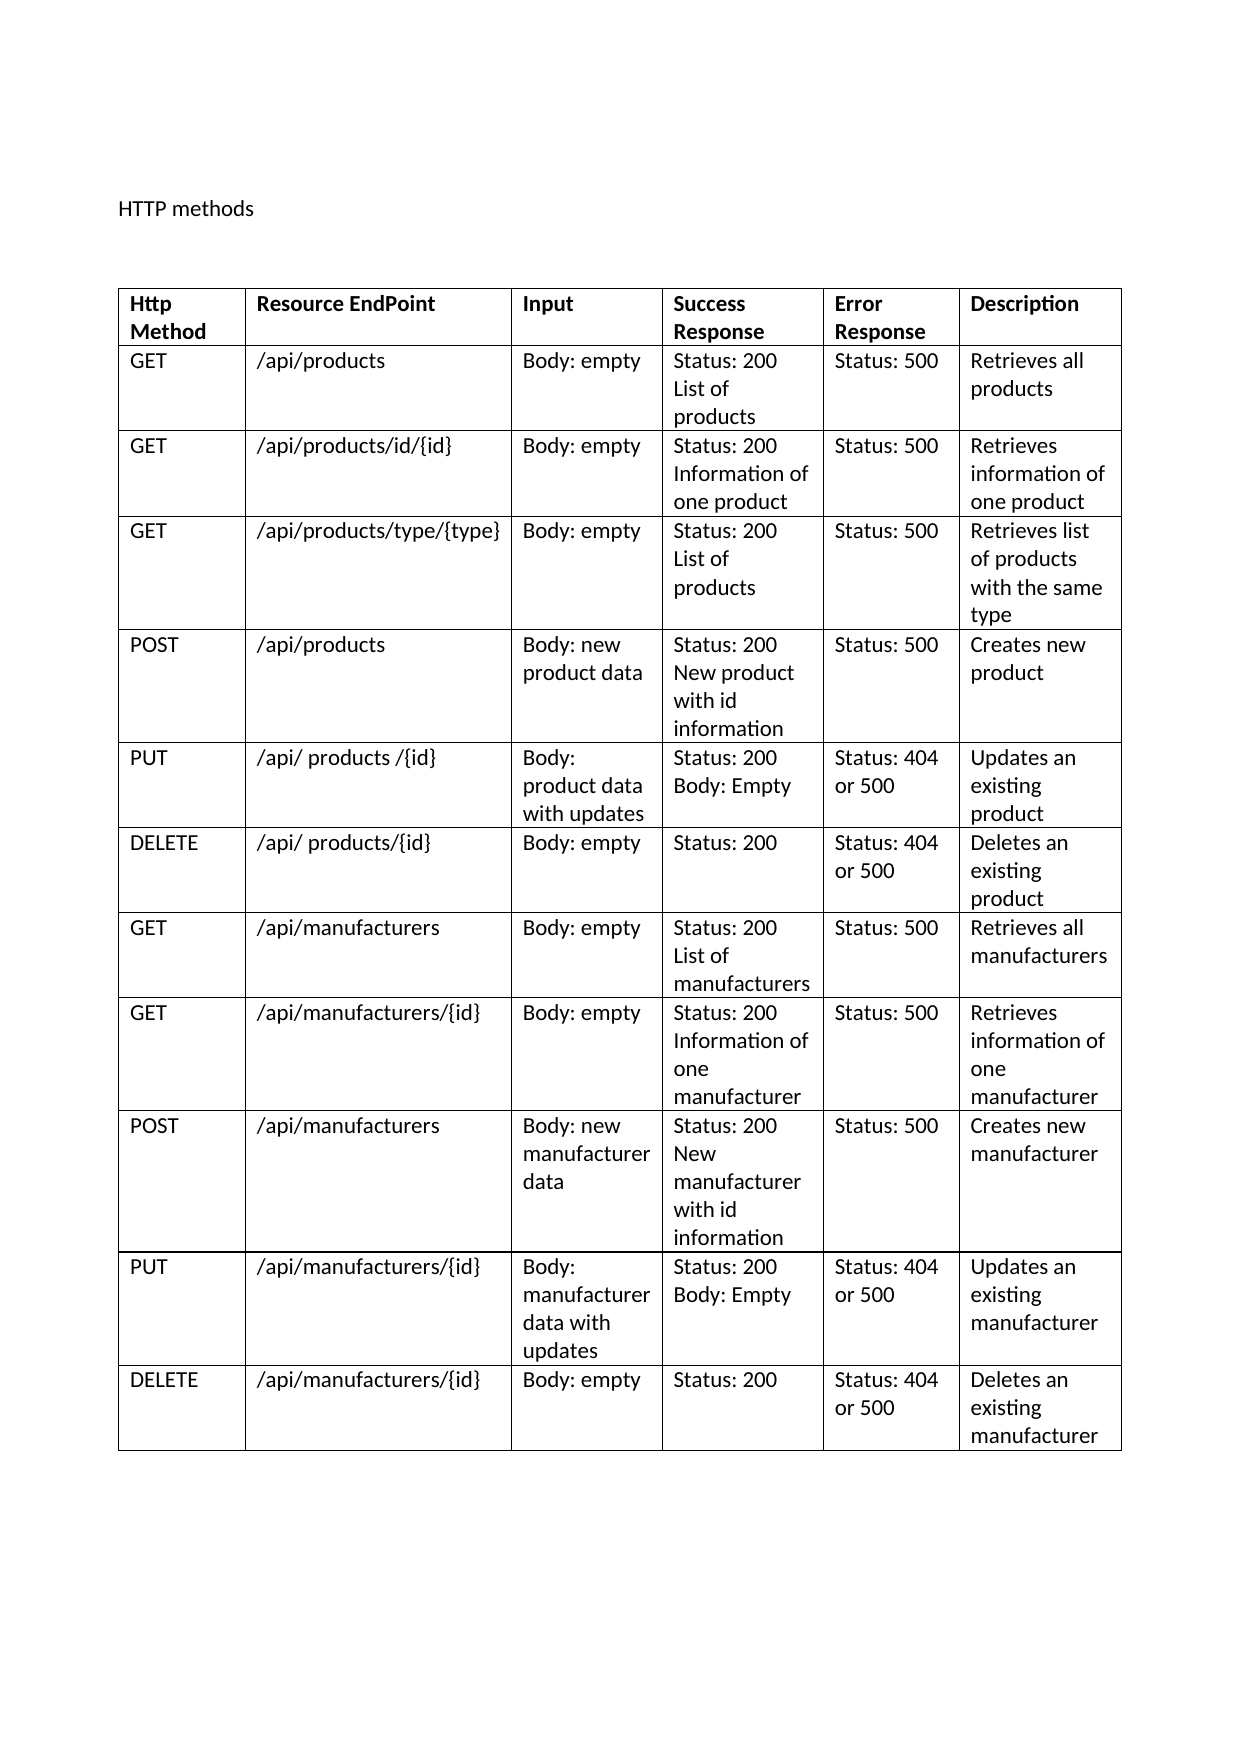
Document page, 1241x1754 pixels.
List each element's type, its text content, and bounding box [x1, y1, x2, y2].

table_cell DELETE [119, 1366, 245, 1449]
table_cell /api/manufacturers [246, 913, 511, 997]
table_cell Status: 500 [824, 998, 959, 1110]
table_cell /api/ products/{id} [246, 828, 511, 912]
table_cell Retrieves information of one product [960, 431, 1121, 516]
table_cell /api/manufacturers/{id} [246, 1366, 511, 1449]
table_cell Body: empty [512, 346, 662, 430]
table_cell Status: 404 or 500 [824, 743, 959, 827]
table_cell Status: 200 Body: Empty [663, 1253, 823, 1364]
table_cell /api/manufacturers/{id} [246, 1253, 511, 1364]
table_cell POST [119, 1111, 245, 1251]
table_header Success Response [663, 289, 823, 345]
text HTTP methods [118, 194, 1122, 222]
table_cell Retrieves all products [960, 346, 1121, 430]
table_cell Updates an existing product [960, 743, 1121, 827]
table_cell /api/manufacturers/{id} [246, 998, 511, 1110]
table_cell Status: 500 [824, 1111, 959, 1251]
table_cell Status: 500 [824, 431, 959, 516]
table_header Error Response [824, 289, 959, 345]
table_cell Status: 200 Information of one manufacturer [663, 998, 823, 1110]
table_cell /api/manufacturers [246, 1111, 511, 1251]
table_cell Body: empty [512, 517, 662, 629]
table_cell Body: new manufacturer data [512, 1111, 662, 1251]
table_cell Retrieves information of one manufacturer [960, 998, 1121, 1110]
table_cell Body: product data with updates [512, 743, 662, 827]
table_cell Body: empty [512, 828, 662, 912]
table_cell Status: 500 [824, 346, 959, 430]
table_cell Status: 404 or 500 [824, 1366, 959, 1449]
table_cell /api/products [246, 346, 511, 430]
table_cell Status: 500 [824, 630, 959, 742]
table_cell Body: new product data [512, 630, 662, 742]
table_cell Deletes an existing product [960, 828, 1121, 912]
table_cell Body: empty [512, 431, 662, 516]
table_cell /api/products [246, 630, 511, 742]
table_cell Deletes an existing manufacturer [960, 1366, 1121, 1449]
table_cell Status: 404 or 500 [824, 1253, 959, 1364]
table_cell Status: 200 Body: Empty [663, 743, 823, 827]
table_cell Body: empty [512, 998, 662, 1110]
table_cell Status: 200 New manufacturer with id information [663, 1111, 823, 1251]
table_cell DELETE [119, 828, 245, 912]
table_cell Status: 200 List of products [663, 517, 823, 629]
table_cell Body: empty [512, 913, 662, 997]
table_cell GET [119, 431, 245, 516]
table_cell /api/ products /{id} [246, 743, 511, 827]
table_header Input [512, 289, 662, 345]
table_cell Retrieves list of products with the same type [960, 517, 1121, 629]
table_cell Status: 200 List of manufacturers [663, 913, 823, 997]
table_cell Status: 200 Information of one product [663, 431, 823, 516]
table_cell Updates an existing manufacturer [960, 1253, 1121, 1364]
table_header Http Method [119, 289, 245, 345]
table_cell Status: 500 [824, 913, 959, 997]
table_cell Status: 200 [663, 1366, 823, 1449]
table_cell Status: 500 [824, 517, 959, 629]
table_cell PUT [119, 1253, 245, 1364]
table_cell Status: 200 [663, 828, 823, 912]
table_cell Status: 404 or 500 [824, 828, 959, 912]
table_cell Body: manufacturer data with updates [512, 1253, 662, 1364]
table_cell Creates new product [960, 630, 1121, 742]
table_cell GET [119, 517, 245, 629]
table_cell GET [119, 998, 245, 1110]
table_cell Body: empty [512, 1366, 662, 1449]
table_cell GET [119, 913, 245, 997]
table_cell GET [119, 346, 245, 430]
table_header Resource EndPoint [246, 289, 511, 345]
table_cell Status: 200 List of products [663, 346, 823, 430]
table_cell PUT [119, 743, 245, 827]
table_cell Retrieves all manufacturers [960, 913, 1121, 997]
table_cell /api/products/id/{id} [246, 431, 511, 516]
table_header Description [960, 289, 1121, 345]
table_cell /api/products/type/{type} [246, 517, 511, 629]
table_cell Creates new manufacturer [960, 1111, 1121, 1251]
table_cell Status: 200 New product with id information [663, 630, 823, 742]
table_cell POST [119, 630, 245, 742]
